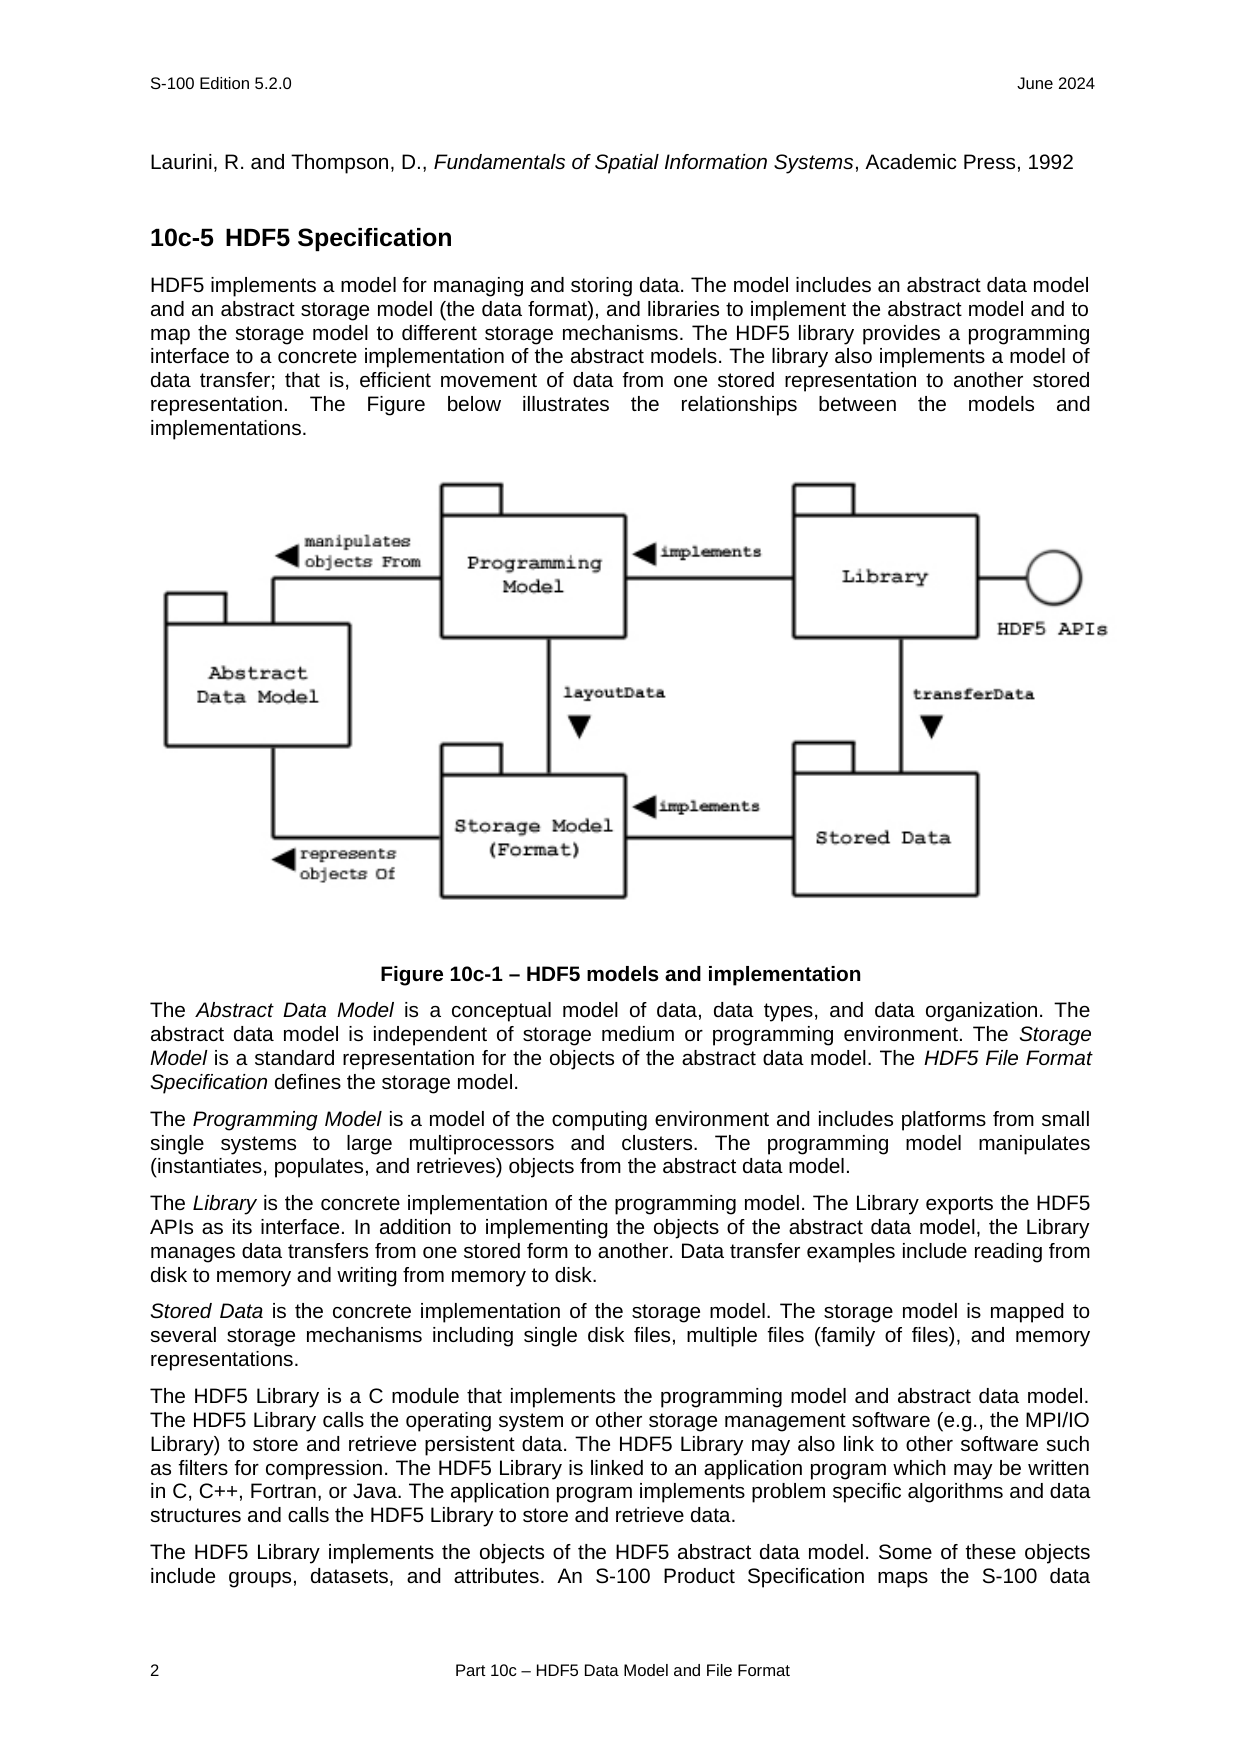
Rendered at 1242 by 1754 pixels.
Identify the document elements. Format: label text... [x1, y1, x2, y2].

picture [150, 440, 1137, 949]
text The Abstract Data Model is a conceptual model of data, data types, and data organization. The abstract data model is independent of storage medium or programming environment. The Storage Model is a standard representation for the objects of the abstract data model. The HDF5 File Format Specification defines the storage model. [150, 998, 1092, 1094]
text The HDF5 Library is a C module that implements the programming model and abstract data model. The HDF5 Library calls the operating system or other storage management software (e.g., the MPI/IO Library) to store and retrieve persistent data. The HDF5 Library may also link to other software such as filters for compression. The HDF5 Library is linked to an application program which may be written in C, C++, Fortran, or Java. The application program implements problem specific algorithms and data structures and calls the HDF5 Library to store and retrieve data. [150, 1383, 1092, 1527]
text Laurini, R. and Thompson, D., Fundamentals of Spatial Information Systems, Academic Press, 1992 [150, 150, 1092, 174]
text HDF5 implements a model for managing and storing data. The model includes an abstract data model and an abstract storage model (the data format), and libraries to implement the abstract model and to map the storage model to different storage mechanisms. The HDF5 library provides a programming interface to a concrete implementation of the abstract models. The library also implements a model of data transfer; that is, efficient movement of data from one stored representation to another stored representation. The Figure below illustrates the relationships between the models and implementations. [150, 272, 1092, 440]
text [150, 1540, 1092, 1588]
text Figure 10c-1 – HDF5 models and implementation [150, 962, 1092, 986]
text The Programming Model is a model of the computing environment and includes platforms from small single systems to large multiprocessors and clusters. The programming model manipulates (instantiates, populates, and retrieves) objects from the abstract data model. [150, 1106, 1092, 1178]
text Stored Data is the concrete implementation of the storage model. The storage model is mapped to several storage mechanisms including single disk files, multiple files (family of files), and memory representations. [150, 1299, 1092, 1371]
subtitle HDF5 Specification [150, 223, 1092, 252]
text The Library is the concrete implementation of the programming model. The Library exports the HDF5 APIs as its interface. In addition to implementing the objects of the abstract data model, the Library manages data transfers from one stored form to another. Data transfer examples include reading from disk to memory and writing from memory to disk. [150, 1191, 1092, 1287]
